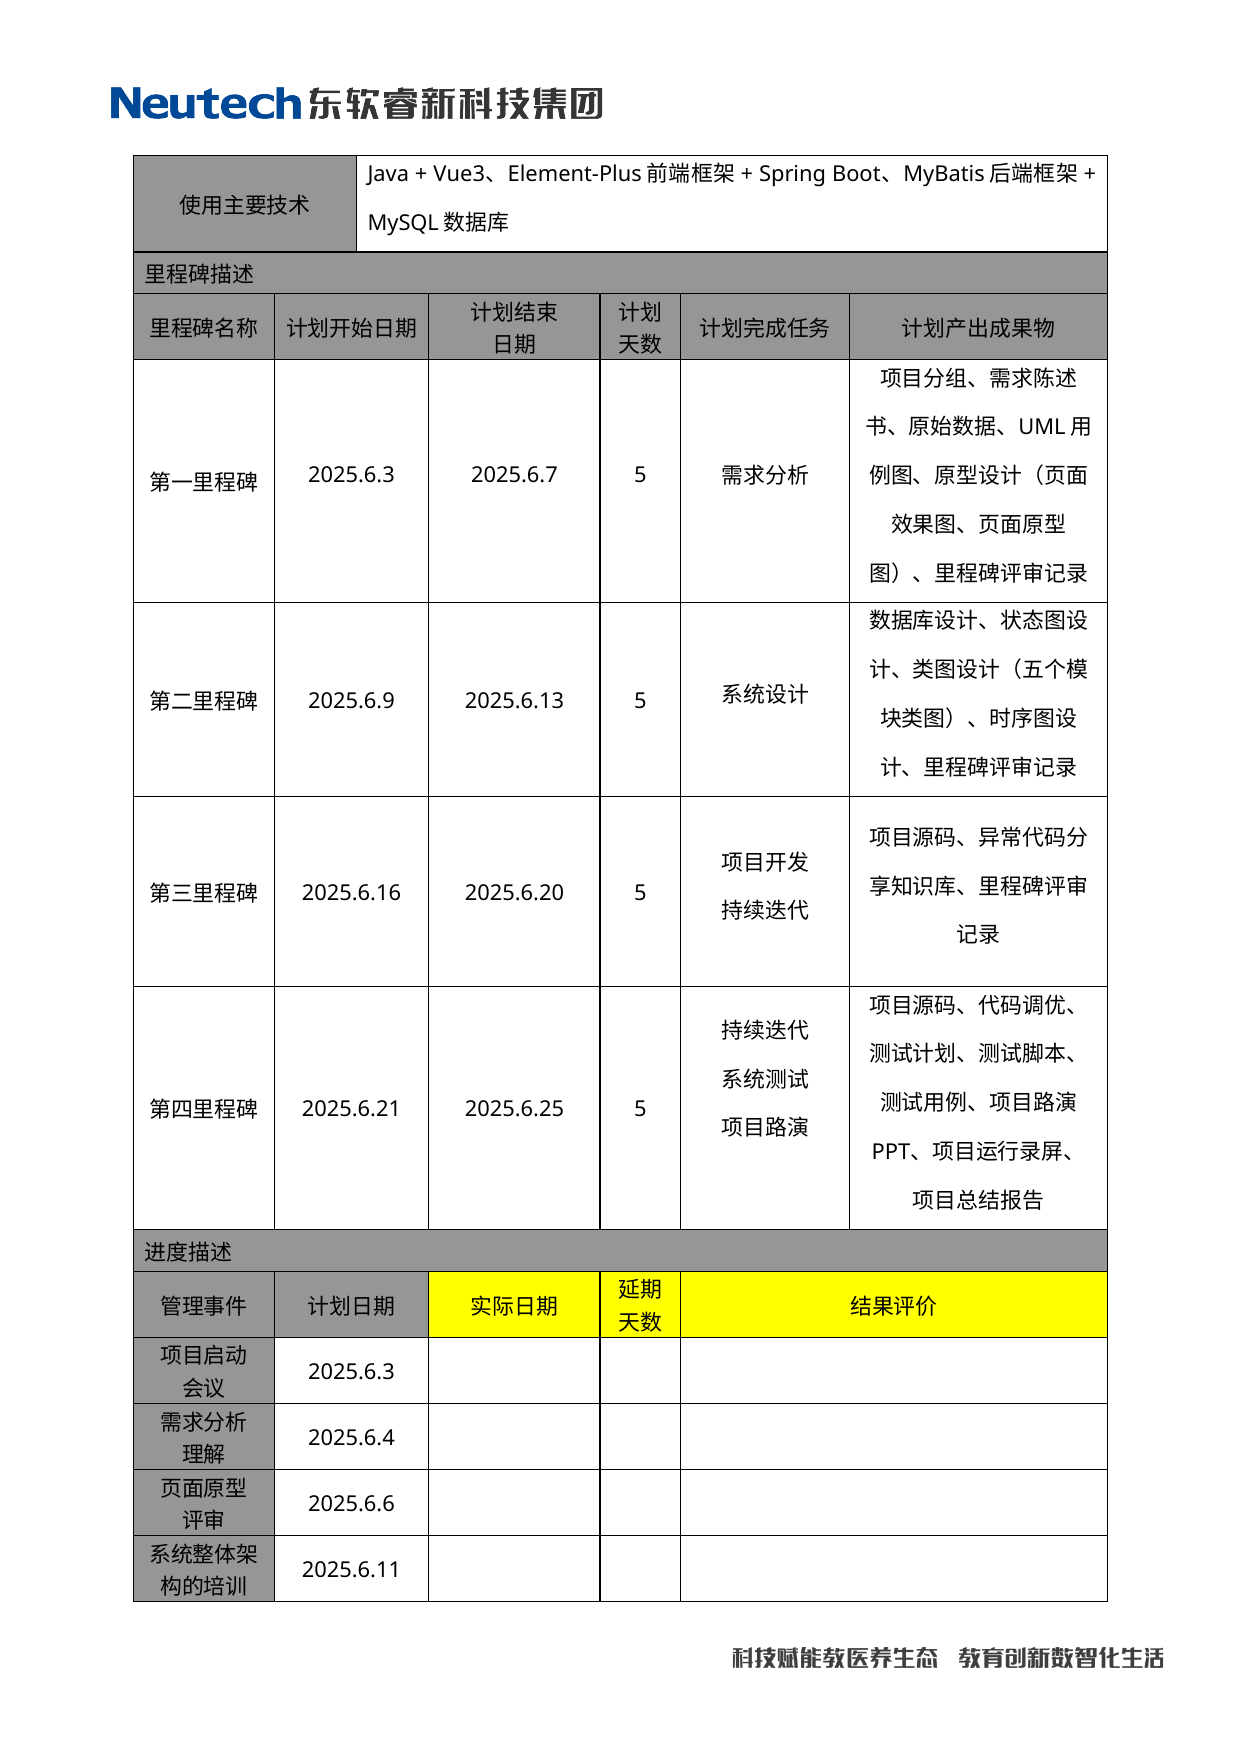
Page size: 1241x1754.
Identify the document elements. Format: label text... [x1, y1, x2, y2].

table_cell [681, 1338, 1107, 1403]
table_cell 计划完成任务 [681, 294, 849, 359]
table_cell 项目启动 会议 [134, 1338, 274, 1403]
table_cell 第二里程碑 [134, 603, 274, 796]
table_cell 第三里程碑 [134, 797, 274, 986]
table_cell 系统整体架构的培训 [134, 1536, 274, 1601]
table_cell 2025.6.4 [275, 1404, 428, 1469]
table_cell 管理事件 [134, 1272, 274, 1337]
table_cell 需求分析 理解 [134, 1404, 274, 1469]
table_cell 2025.6.25 [429, 987, 599, 1229]
table_cell 5 [601, 603, 680, 796]
table_cell 进度描述 [134, 1230, 1107, 1271]
table_cell 延期天数 [601, 1272, 680, 1337]
table_cell 5 [601, 797, 680, 986]
table_cell [681, 1470, 1107, 1535]
table_cell [601, 1338, 680, 1403]
table_cell 2025.6.6 [275, 1470, 428, 1535]
table_cell 项目源码、代码调优、测试计划、测试脚本、测试用例、项目路演PPT、项目运行录屏、项目总结报告 [850, 987, 1107, 1229]
table_cell [429, 1338, 599, 1403]
table_cell [429, 1470, 599, 1535]
table_cell 计划开始日期 [275, 294, 428, 359]
table_cell [681, 1536, 1107, 1601]
table_cell 第一里程碑 [134, 360, 274, 602]
table_cell 5 [601, 360, 680, 602]
table_cell 计划 天数 [601, 294, 680, 359]
table_cell 2025.6.20 [429, 797, 599, 986]
table_cell 项目分组、需求陈述书、原始数据、UML用例图、原型设计（页面效果图、页面原型图）、里程碑评审记录 [850, 360, 1107, 602]
table_cell 2025.6.16 [275, 797, 428, 986]
table_cell 2025.6.3 [275, 360, 428, 602]
table_cell [429, 1404, 599, 1469]
picture [111, 87, 603, 119]
table_cell 数据库设计、状态图设计、类图设计（五个模块类图）、时序图设计、里程碑评审记录 [850, 603, 1107, 796]
table_cell [601, 1470, 680, 1535]
table_cell [601, 1404, 680, 1469]
table_cell 5 [601, 987, 680, 1229]
table_cell 2025.6.21 [275, 987, 428, 1229]
table_cell 里程碑描述 [134, 253, 1107, 293]
table_cell 项目开发 持续迭代 [681, 797, 849, 986]
table_cell [681, 1404, 1107, 1469]
table_cell 2025.6.9 [275, 603, 428, 796]
table_cell 计划结束 日期 [429, 294, 599, 359]
picture [732, 1647, 1164, 1668]
table_cell 2025.6.11 [275, 1536, 428, 1601]
table_cell [429, 1536, 599, 1601]
table_cell 使用主要技术 [134, 156, 356, 251]
table_cell 实际日期 [429, 1272, 599, 1337]
table_cell 第四里程碑 [134, 987, 274, 1229]
table_cell 2025.6.3 [275, 1338, 428, 1403]
table_cell 结果评价 [681, 1272, 1107, 1337]
table_cell 需求分析 [681, 360, 849, 602]
table_cell [601, 1536, 680, 1601]
table_cell Java + Vue3、Element-Plus前端框架 + Spring Boot、MyBatis后端框架 + MySQL数据库 [357, 156, 1107, 251]
table_cell 计划日期 [275, 1272, 428, 1337]
table_cell 计划产出成果物 [850, 294, 1107, 359]
table_cell 项目源码、异常代码分享知识库、里程碑评审记录 [850, 797, 1107, 986]
table_cell 系统设计 [681, 603, 849, 796]
table_cell 2025.6.13 [429, 603, 599, 796]
table_cell 页面原型 评审 [134, 1470, 274, 1535]
table_cell 2025.6.7 [429, 360, 599, 602]
table_cell 里程碑名称 [134, 294, 274, 359]
table_cell 持续迭代 系统测试 项目路演 [681, 987, 849, 1229]
